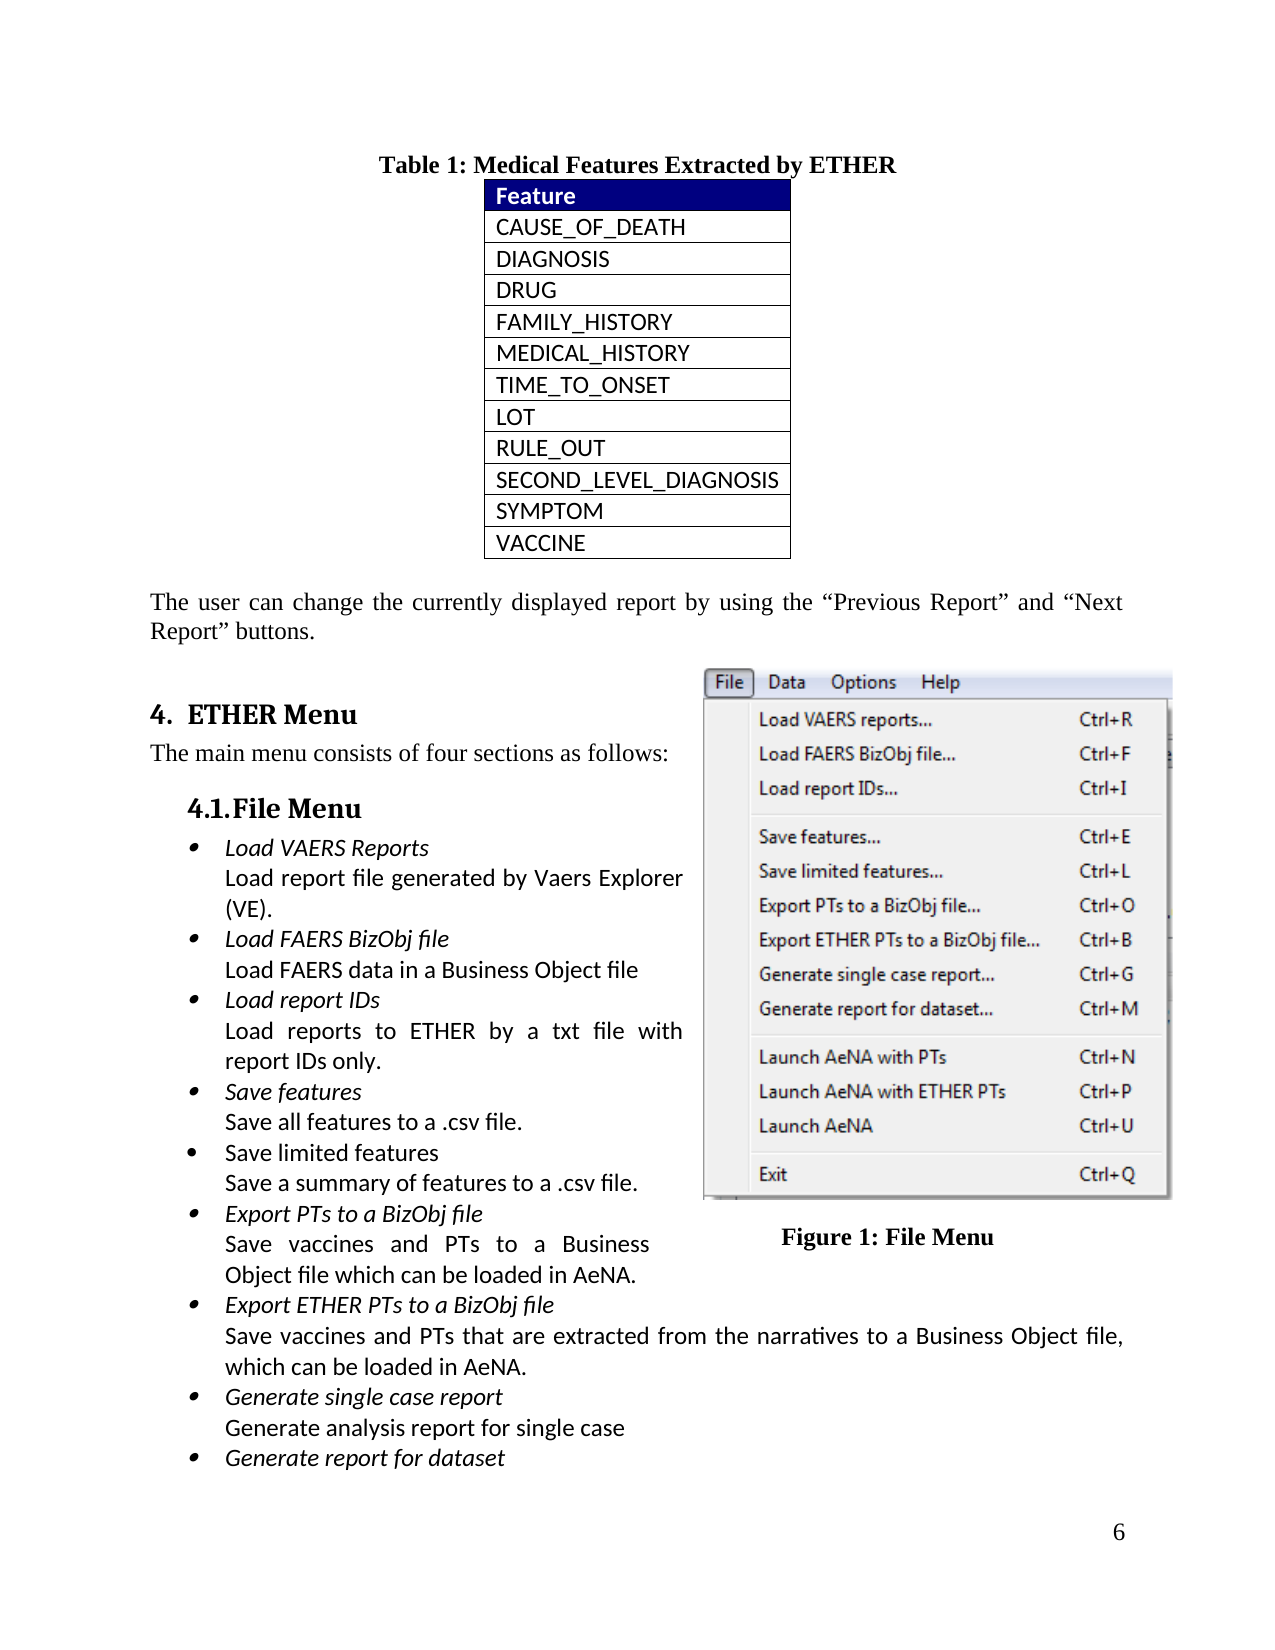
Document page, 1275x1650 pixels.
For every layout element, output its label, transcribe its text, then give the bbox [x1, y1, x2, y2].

list Generate report for dataset [187, 1442, 1125, 1473]
subtitle File Menu [187, 792, 703, 826]
list Load report file generated by Vaers Explorer (VE). [225, 862, 703, 923]
table_cell CAUSE_OF_DEATH [485, 211, 790, 242]
list Save a summary of features to a .csv file. [225, 1168, 703, 1198]
table_cell DIAGNOSIS [485, 243, 790, 273]
table_cell FAMILY_HISTORY [485, 306, 790, 337]
list Generate single case report [187, 1381, 1125, 1412]
list Save vaccines and PTs to a Business Object file which can be loaded in AeNA. [225, 1229, 1125, 1290]
list Export ETHER PTs to a BizObj file [187, 1290, 1125, 1320]
list Save all features to a .csv file. [225, 1107, 703, 1137]
text The main menu consists of four sections as follows: [150, 738, 703, 767]
list Load VAERS Reports [187, 832, 703, 862]
table_cell DRUG [485, 275, 790, 305]
text Table 1: Medical Features Extracted by ETHER [150, 150, 1125, 179]
list Export PTs to a BizObj file [187, 1198, 1125, 1229]
picture [703, 667, 1173, 1200]
list Save features [187, 1076, 703, 1107]
list Save limited features [187, 1137, 703, 1168]
subtitle ETHER Menu [150, 698, 703, 732]
table_cell TIME_TO_ONSET [485, 369, 790, 400]
table_cell [485, 401, 790, 431]
list Generate analysis report for single case [225, 1412, 1125, 1442]
table_cell SYMPTOM [485, 495, 790, 526]
list Load report IDs [187, 984, 703, 1015]
table_cell RULE_OUT [485, 432, 790, 463]
list Load reports to ETHER by a txt file with report IDs only. [225, 1015, 703, 1076]
table_cell VACCINE [485, 527, 790, 557]
text The user can change the currently displayed report by using the “Previous Report” and “Next Report” buttons. [150, 587, 1125, 645]
table_cell SECOND_LEVEL_DIAGNOSIS [485, 464, 790, 494]
table_cell MEDICAL_HISTORY [485, 338, 790, 368]
table_header Feature [485, 180, 790, 210]
list Load FAERS BizObj file [187, 923, 703, 954]
list Save vaccines and PTs that are extracted from the narratives to a Business Object file, which can be loaded in AeNA. [225, 1320, 1125, 1381]
list Load FAERS data in a Business Object file [225, 954, 703, 984]
